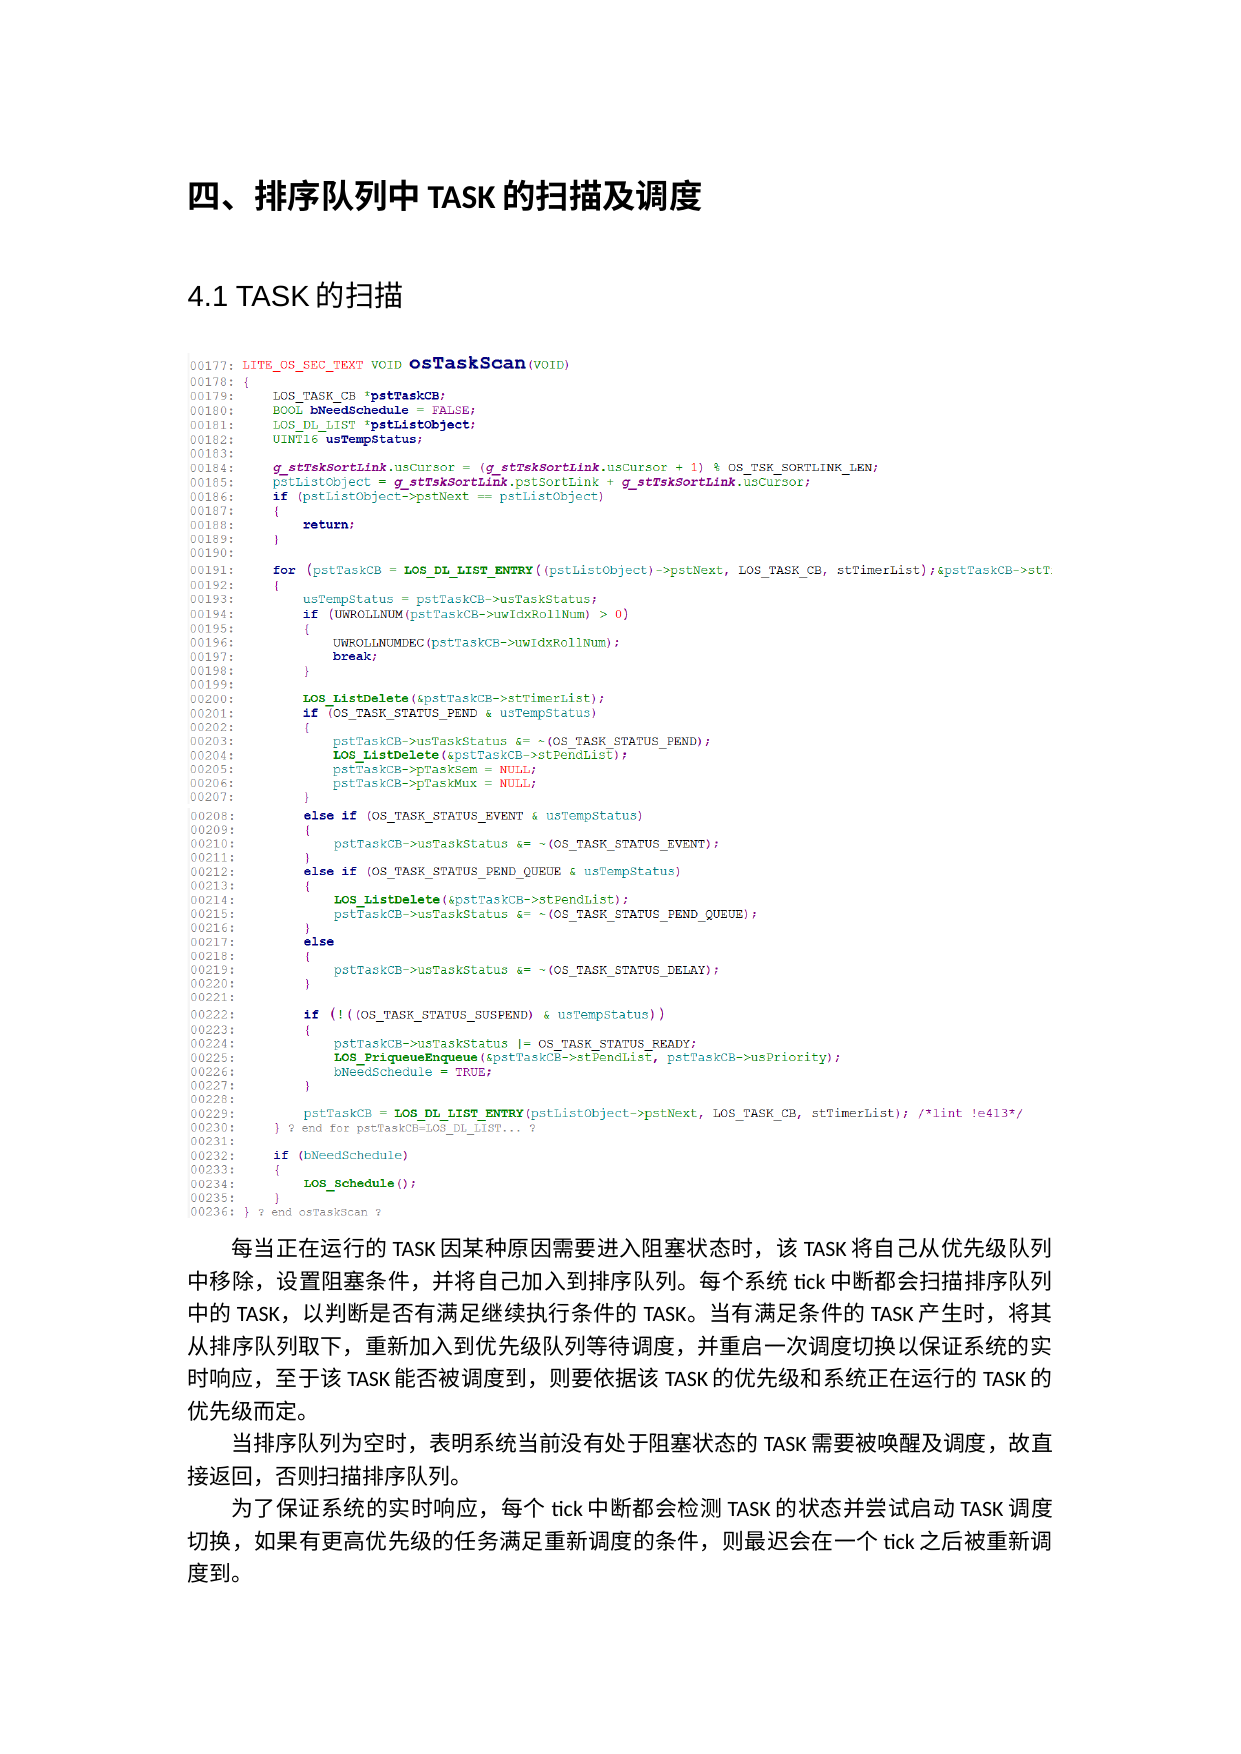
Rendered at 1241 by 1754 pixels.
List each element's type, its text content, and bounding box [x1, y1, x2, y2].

list 每当正在运行的TASK因某种原因需要进入阻塞状态时，该TASK将自己从优先级队列中移除，设置阻塞条件，并将自己加入到排序队列。每个系统tick中断都会扫描排序队列中的TASK，以判断是否有满足继续执行条件的TASK。当有满足条件的TASK产生时，将其从排序队列取下，重新加入到优先级队列等待调度，并重启一次调度切换以保证系统的实时响应，至于该TASK能否被调度到，则要依据该TASK的优先级和系统正在运行的TASK的优先级而定。 [187, 1231, 1053, 1426]
picture [187, 353, 1052, 804]
subtitle 排序队列中TASK的扫描及调度 [187, 162, 1053, 227]
list 为了保证系统的实时响应，每个tick中断都会检测TASK的状态并尝试启动TASK调度切换，如果有更高优先级的任务满足重新调度的条件，则最迟会在一个tick之后被重新调度到。 [187, 1491, 1053, 1588]
list 当排序队列为空时，表明系统当前没有处于阻塞状态的TASK需要被唤醒及调度，故直接返回，否则扫描排序队列。 [187, 1426, 1053, 1491]
picture [187, 808, 1052, 1218]
subtitle 4.1 TASK的扫描 [187, 261, 1053, 326]
